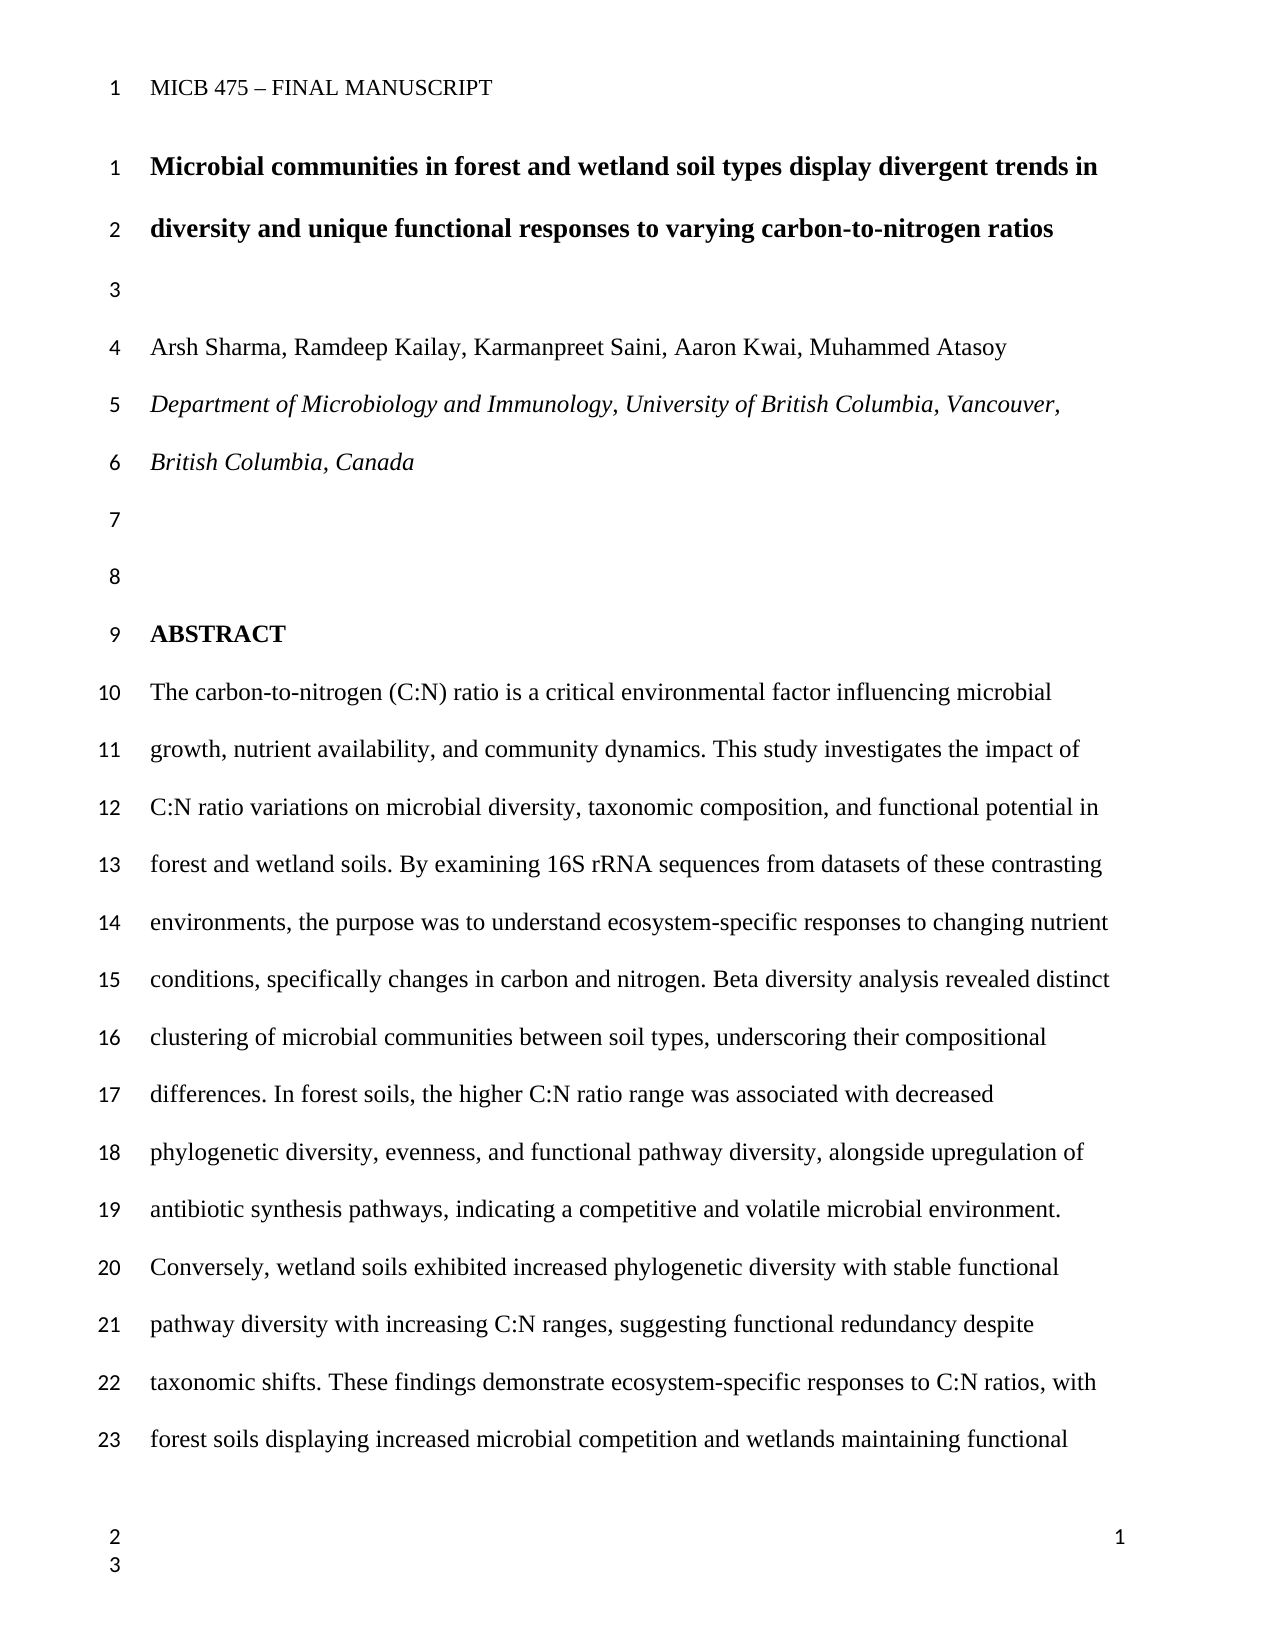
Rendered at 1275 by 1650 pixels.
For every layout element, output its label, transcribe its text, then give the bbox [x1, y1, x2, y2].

text Microbial communities in forest and wetland soil types display divergent trends in diversity and unique functional responses to varying carbon-to-nitrogen ratios [150, 150, 1125, 243]
text Arsh Sharma, Ramdeep Kailay, Karmanpreet Saini, Aaron Kwai, Muhammed Atasoy [150, 332, 1125, 361]
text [150, 677, 1125, 1453]
text ABSTRACT [150, 619, 1125, 648]
text Department of Microbiology and Immunology, University of British Columbia, Vancouver, British Columbia, Canada [150, 389, 1125, 476]
